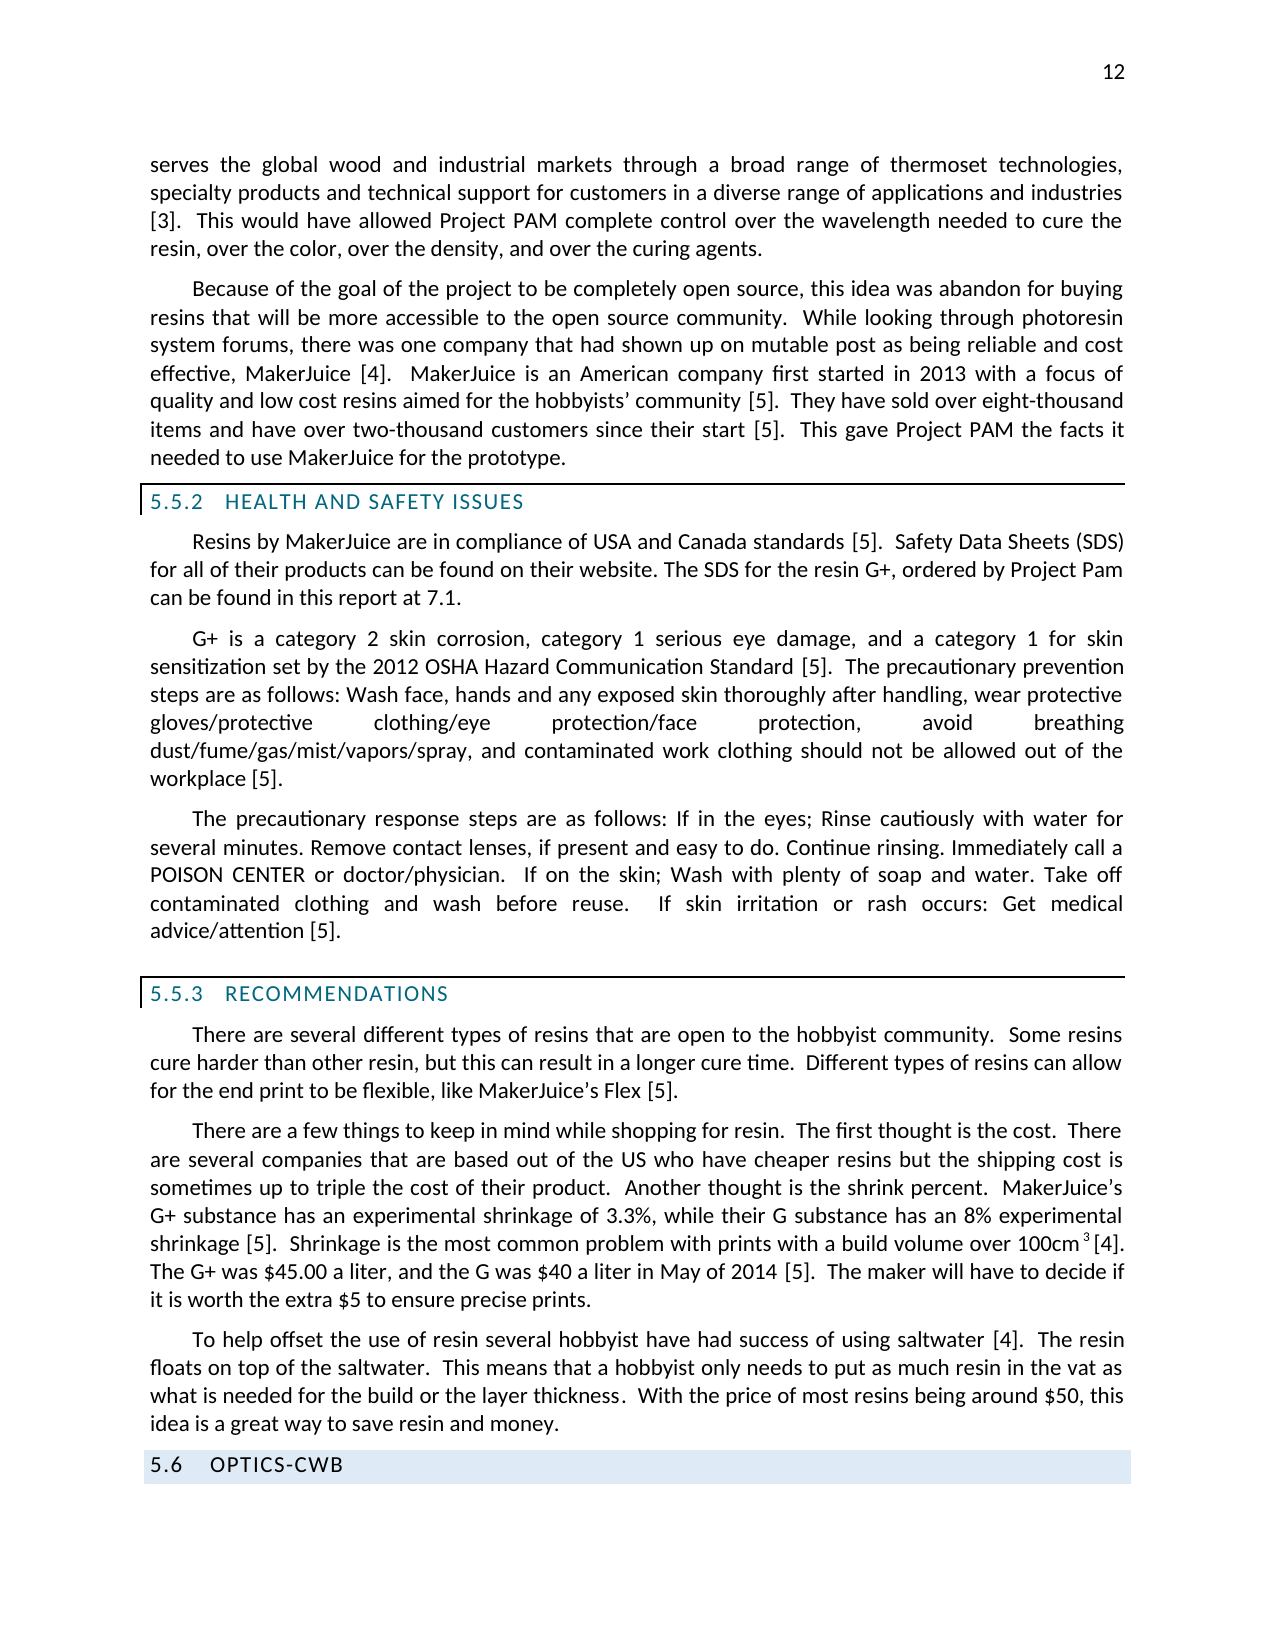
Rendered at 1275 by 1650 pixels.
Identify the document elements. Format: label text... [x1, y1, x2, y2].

subtitle Recommendations [142, 978, 1125, 1008]
text Because of the goal of the project to be completely open source, this idea was abandon for buying resins that will be more accessible to the open source community. While looking through photoresin system forums, there was one company that had shown up on mutable post as being reliable and cost effective, MakerJuice. MakerJuice is an American company first started in 2013 with a focus of quality and low cost resins aimed for the hobbyists’ community. They have sold over eight-thousand items and have over two-thousand customers since their start. This gave Project PAM the facts it needed to use MakerJuice for the prototype. [150, 274, 1125, 471]
text There are several different types of resins that are open to the hobbyist community. Some resins cure harder than other resin, but this can result in a longer cure time. Different types of resins can allow for the end print to be flexible, like MakerJuice’s Flex. [150, 1020, 1125, 1104]
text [150, 150, 1125, 262]
text There are a few things to keep in mind while shopping for resin. The first thought is the cost. There are several companies that are based out of the US who have cheaper resins but the shipping cost is sometimes up to triple the cost of their product. Another thought is the shrink percent. MakerJuice’s G+ substance has an experimental shrinkage of 3.3%, while their G substance has an 8% experimental shrinkage. Shrinkage is the most common problem with prints with a build volume over 100cm3 . The G+ was $45.00 a liter, and the G was $40 a liter in May of 2014 . The maker will have to decide if it is worth the extra $5 to ensure precise prints. [150, 1117, 1125, 1313]
text The precautionary response steps are as follows: If in the eyes; Rinse cautiously with water for several minutes. Remove contact lenses, if present and easy to do. Continue rinsing. Immediately call a POISON CENTER or doctor/physician. If on the skin; Wash with plenty of soap and water. Take off contaminated clothing and wash before reuse. If skin irritation or rash occurs: Get medical advice/attention . [150, 804, 1125, 945]
text G+ is a category 2 skin corrosion, category 1 serious eye damage, and a category 1 for skin sensitization set by the 2012 OSHA Hazard Communication Standard . The precautionary prevention steps are as follows: Wash face, hands and any exposed skin thoroughly after handling, wear protective gloves/protective clothing/eye protection/face protection, avoid breathing dust/fume/gas/mist/vapors/spray, and contaminated work clothing should not be allowed out of the workplace . [150, 624, 1125, 792]
subtitle Health and Safety Issues [142, 485, 1125, 515]
subtitle Optics-CWB [150, 1450, 1125, 1478]
text Resins by MakerJuice are in compliance of USA and Canada standards . Safety Data Sheets (SDS) for all of their products can be found on their website. The SDS for the resin G+, ordered by Project Pam can be found in this report at 7.1. [150, 527, 1125, 611]
text To help offset the use of resin several hobbyist have had success of using saltwater . The resin floats on top of the saltwater. This means that a hobbyist only needs to put as much resin in the vat as what is needed for the build or the layer thickness. With the price of most resins being around $50, this idea is a great way to save resin and money. [150, 1325, 1125, 1437]
